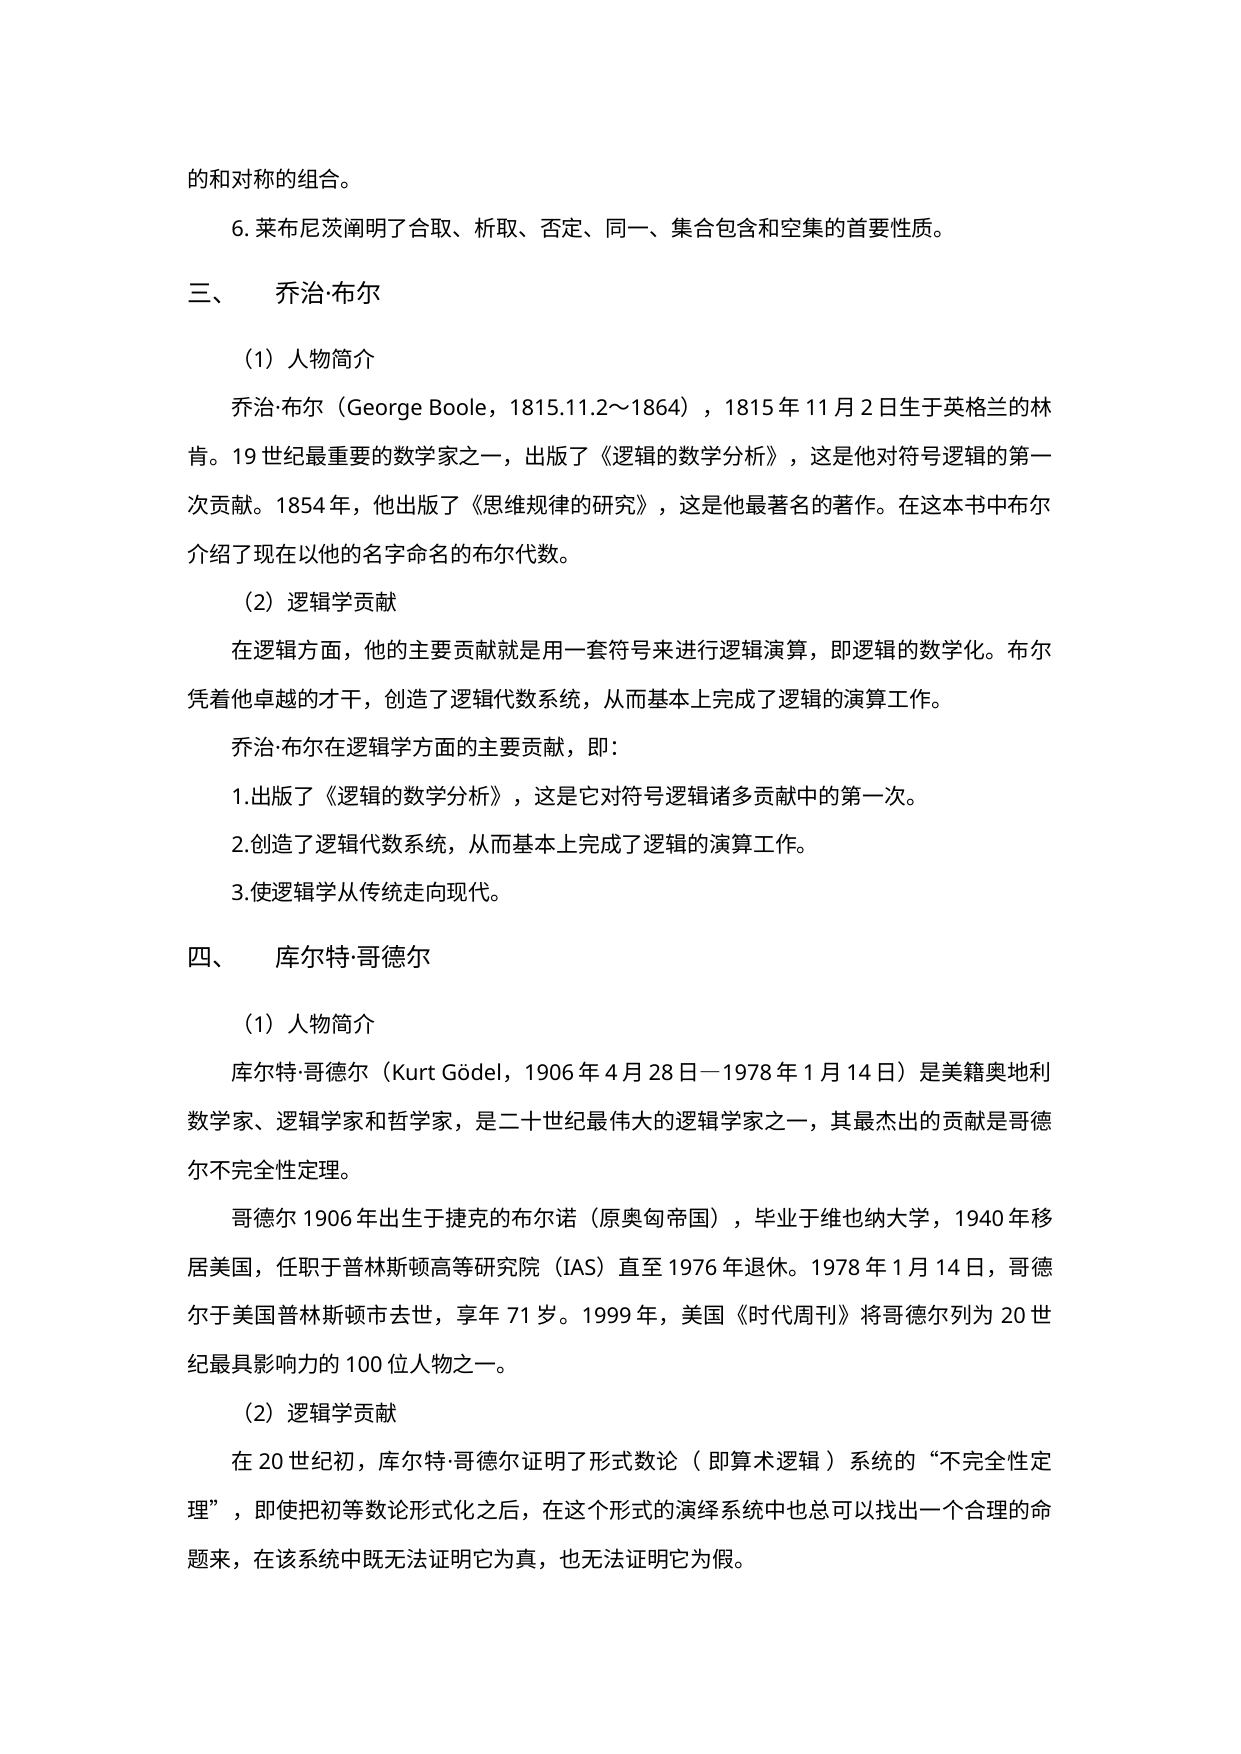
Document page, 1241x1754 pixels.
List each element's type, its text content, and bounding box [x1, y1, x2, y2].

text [187, 162, 1053, 194]
text （2）逻辑学贡献 [187, 585, 1053, 617]
text （1）人物简介 [187, 342, 1053, 374]
text 在逻辑方面，他的主要贡献就是用一套符号来进行逻辑演算，即逻辑的数学化。布尔凭着他卓越的才干，创造了逻辑代数系统，从而基本上完成了逻辑的演算工作。 [187, 633, 1053, 714]
text 哥德尔1906年出生于捷克的布尔诺（原奥匈帝国），毕业于维也纳大学，1940年移居美国，任职于普林斯顿高等研究院（IAS）直至1976年退休。1978年1月14日，哥德尔于美国普林斯顿市去世，享年71岁。1999年，美国《时代周刊》将哥德尔列为20世纪最具影响力的100位人物之一。 [187, 1201, 1053, 1379]
text （2）逻辑学贡献 [187, 1395, 1053, 1428]
text 6. 莱布尼茨阐明了合取、析取、否定、同一、集合包含和空集的首要性质。 [187, 210, 1053, 243]
text 在20世纪初，库尔特·哥德尔证明了形式数论（ 即算术逻辑 ）系统的“不完全性定理”，即使把初等数论形式化之后，在这个形式的演绎系统中也总可以找出一个合理的命题来，在该系统中既无法证明它为真，也无法证明它为假。 [187, 1444, 1053, 1574]
text （1）人物简介 [187, 1007, 1053, 1039]
text 库尔特·哥德尔（Kurt Gödel，1906年4月28日—1978年1月14日）是美籍奥地利数学家、逻辑学家和哲学家，是二十世纪最伟大的逻辑学家之一，其最杰出的贡献是哥德尔不完全性定理。 [187, 1055, 1053, 1185]
text 乔治·布尔在逻辑学方面的主要贡献，即： [187, 730, 1053, 763]
text 2.创造了逻辑代数系统，从而基本上完成了逻辑的演算工作。 [187, 827, 1053, 859]
text 3.使逻辑学从传统走向现代。 [187, 875, 1053, 908]
list 库尔特·哥德尔 [187, 923, 1053, 988]
text 乔治·布尔（George Boole，1815.11.2～1864），1815年11月2日生于英格兰的林肯。19世纪最重要的数学家之一，出版了《逻辑的数学分析》，这是他对符号逻辑的第一次贡献。1854年，他出版了《思维规律的研究》，这是他最著名的著作。在这本书中布尔介绍了现在以他的名字命名的布尔代数。 [187, 390, 1053, 569]
text 1.出版了《逻辑的数学分析》，这是它对符号逻辑诸多贡献中的第一次。 [187, 778, 1053, 811]
list 乔治·布尔 [187, 259, 1053, 324]
